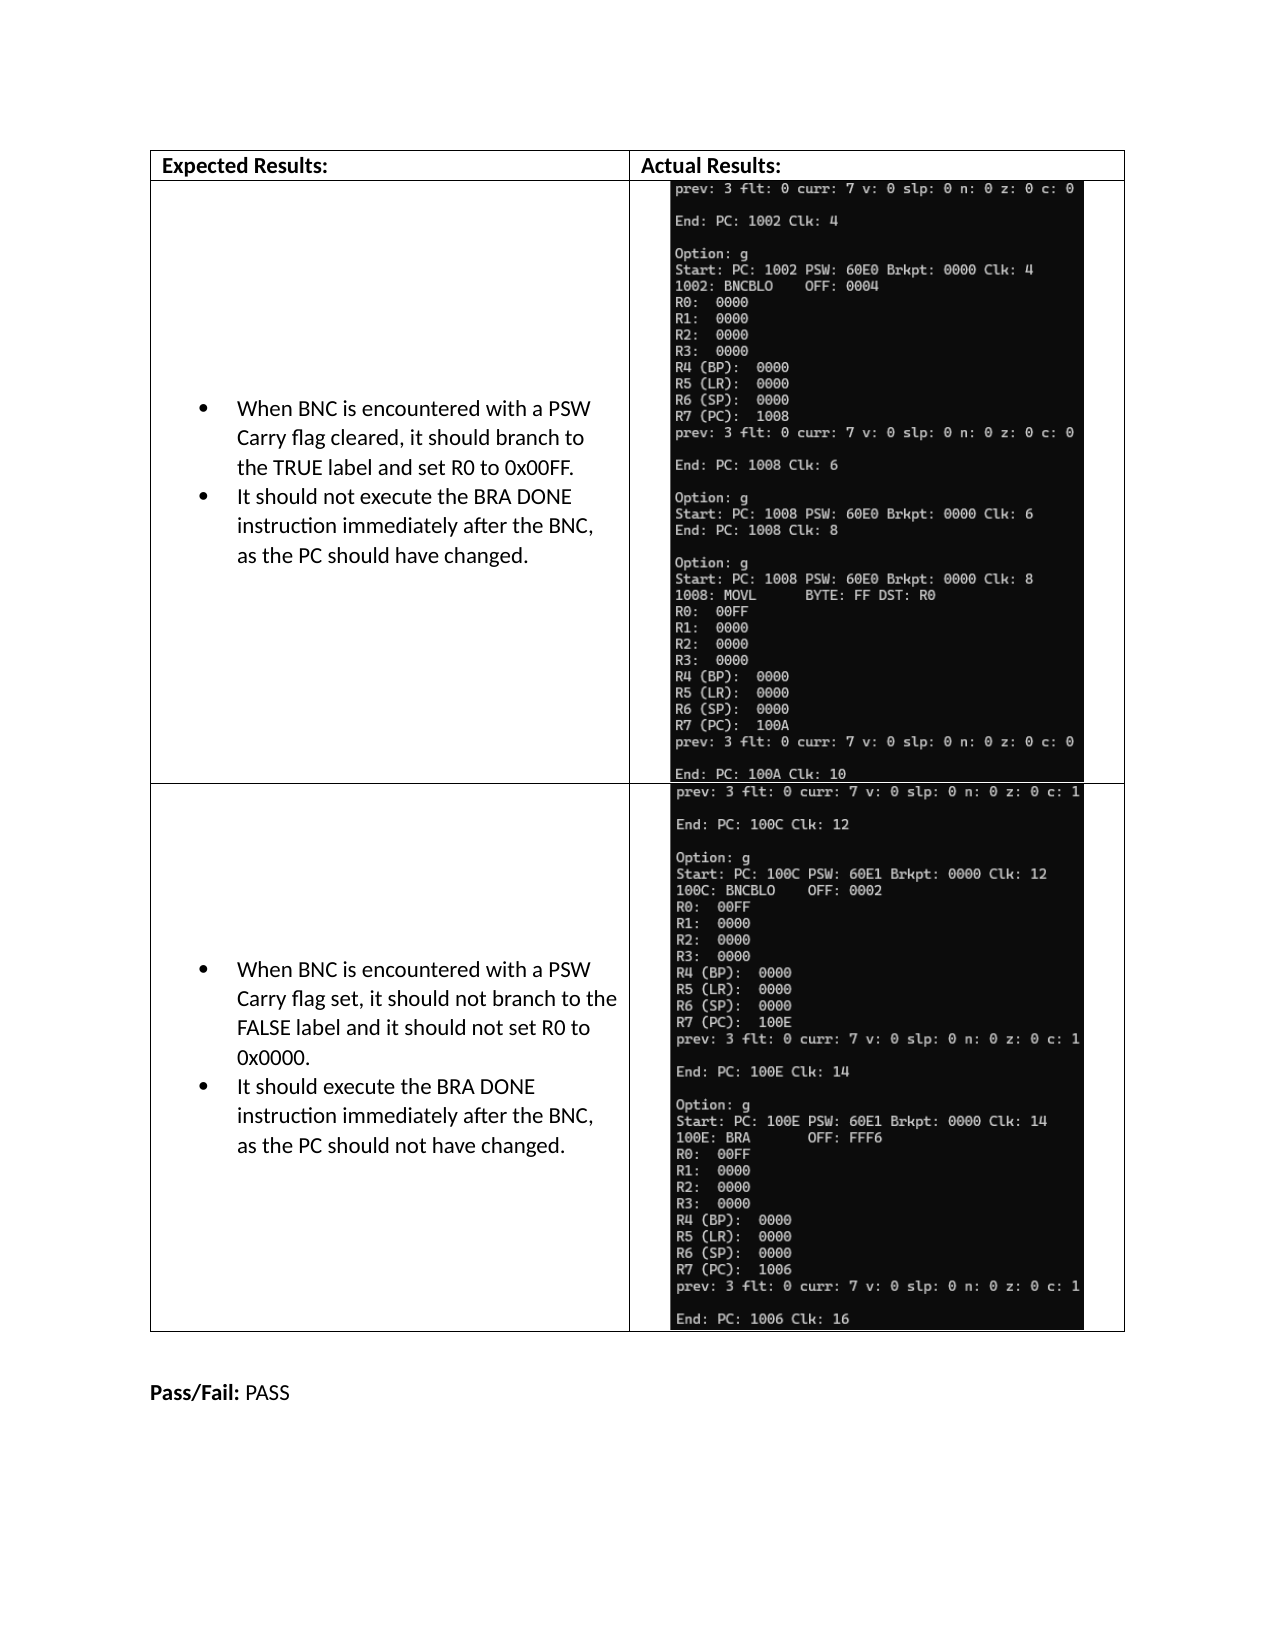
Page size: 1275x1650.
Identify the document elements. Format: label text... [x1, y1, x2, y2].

table_cell When BNC is encountered with a PSW Carry flag set, it should not branch to the FALSE label and it should not set R0 to 0x0000. It should execute the BRA DONE instruction immediately after the BNC, as the PC should not have changed. [151, 784, 629, 1331]
table_cell [630, 784, 1124, 1331]
picture [670, 784, 1084, 1330]
table_header Actual Results: [630, 151, 1124, 180]
picture [670, 181, 1084, 782]
table_cell When BNC is encountered with a PSW Carry flag cleared, it should branch to the TRUE label and set R0 to 0x00FF. It should not execute the BRA DONE instruction immediately after the BNC, as the PC should have changed. [151, 181, 629, 783]
table_cell [630, 181, 1124, 783]
table_header Expected Results: [151, 151, 629, 180]
text Pass/Fail: PASS [150, 1378, 1125, 1406]
